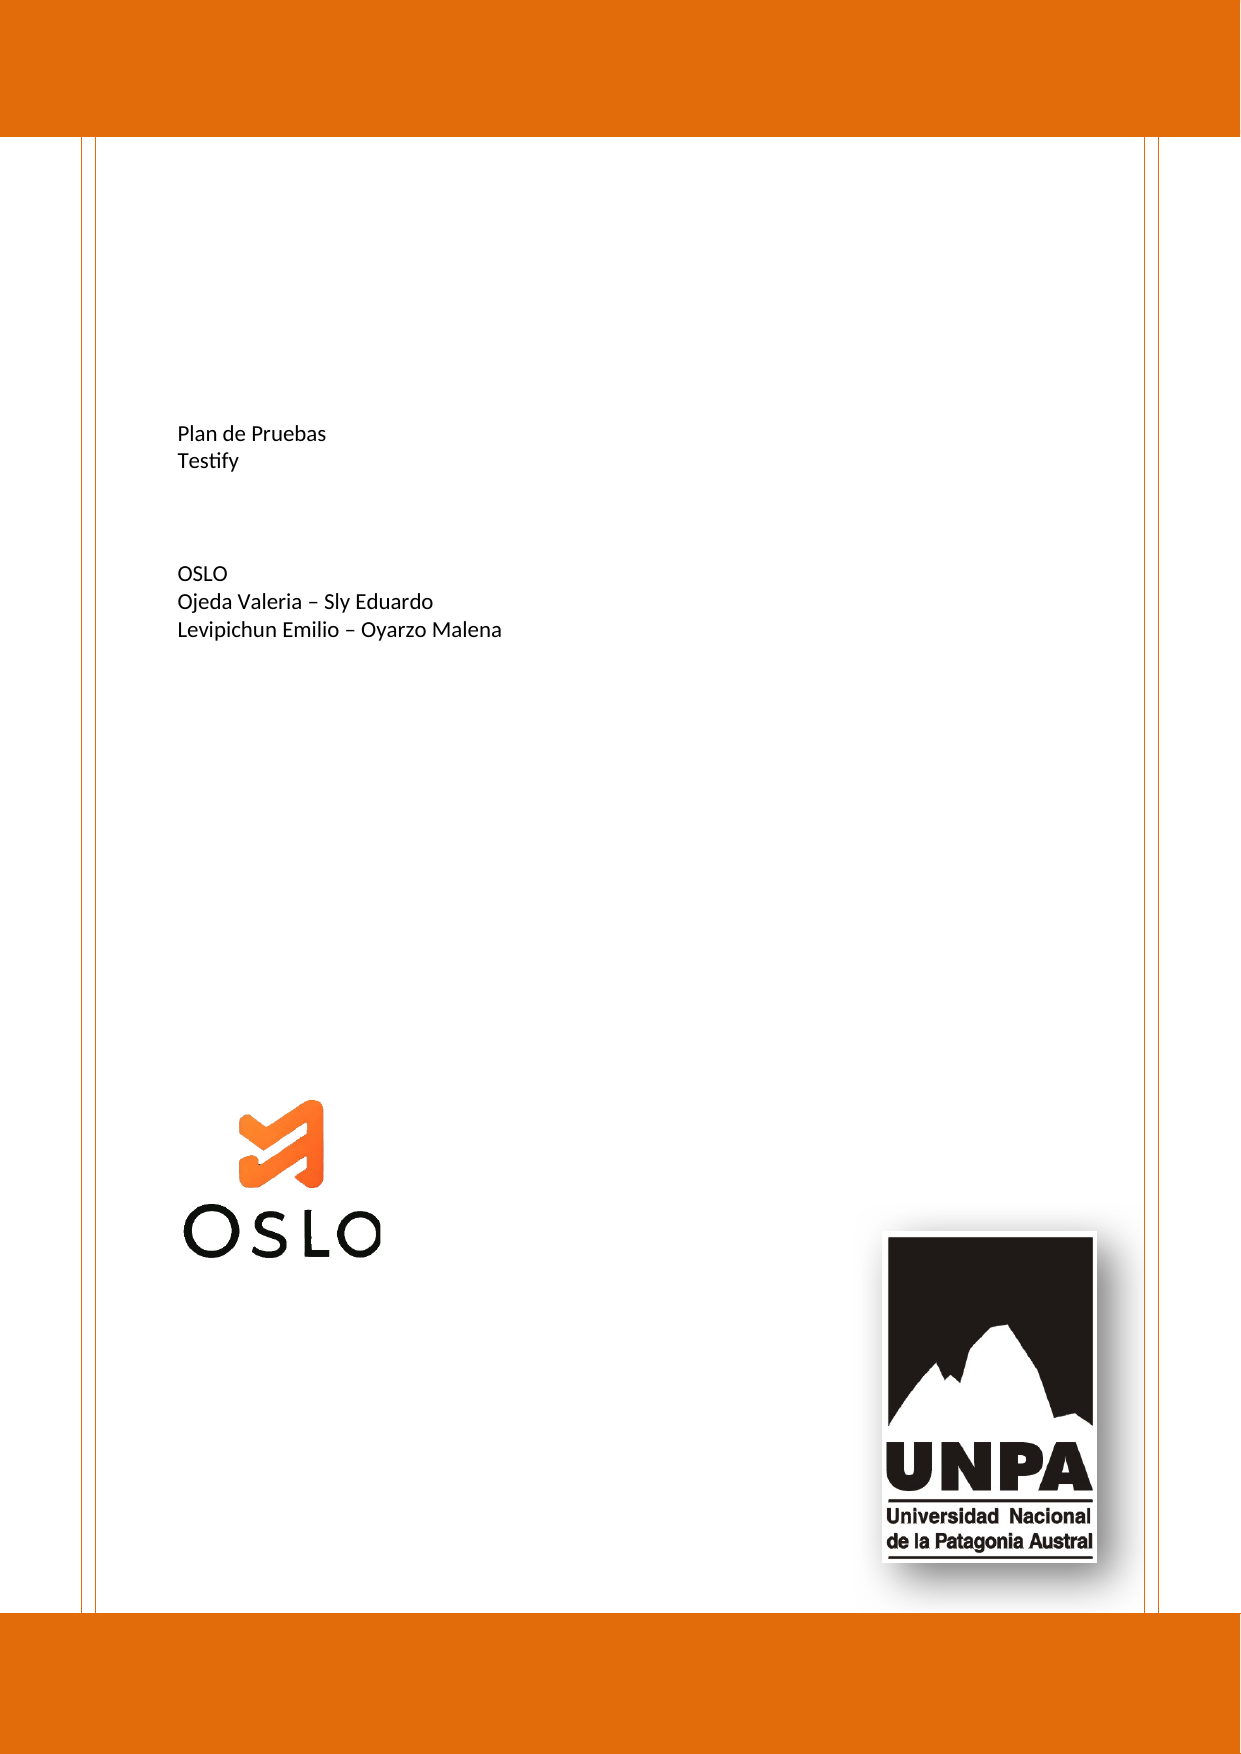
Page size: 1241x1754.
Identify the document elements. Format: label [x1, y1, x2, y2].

picture [882, 1231, 1097, 1563]
picture [177, 1082, 380, 1264]
